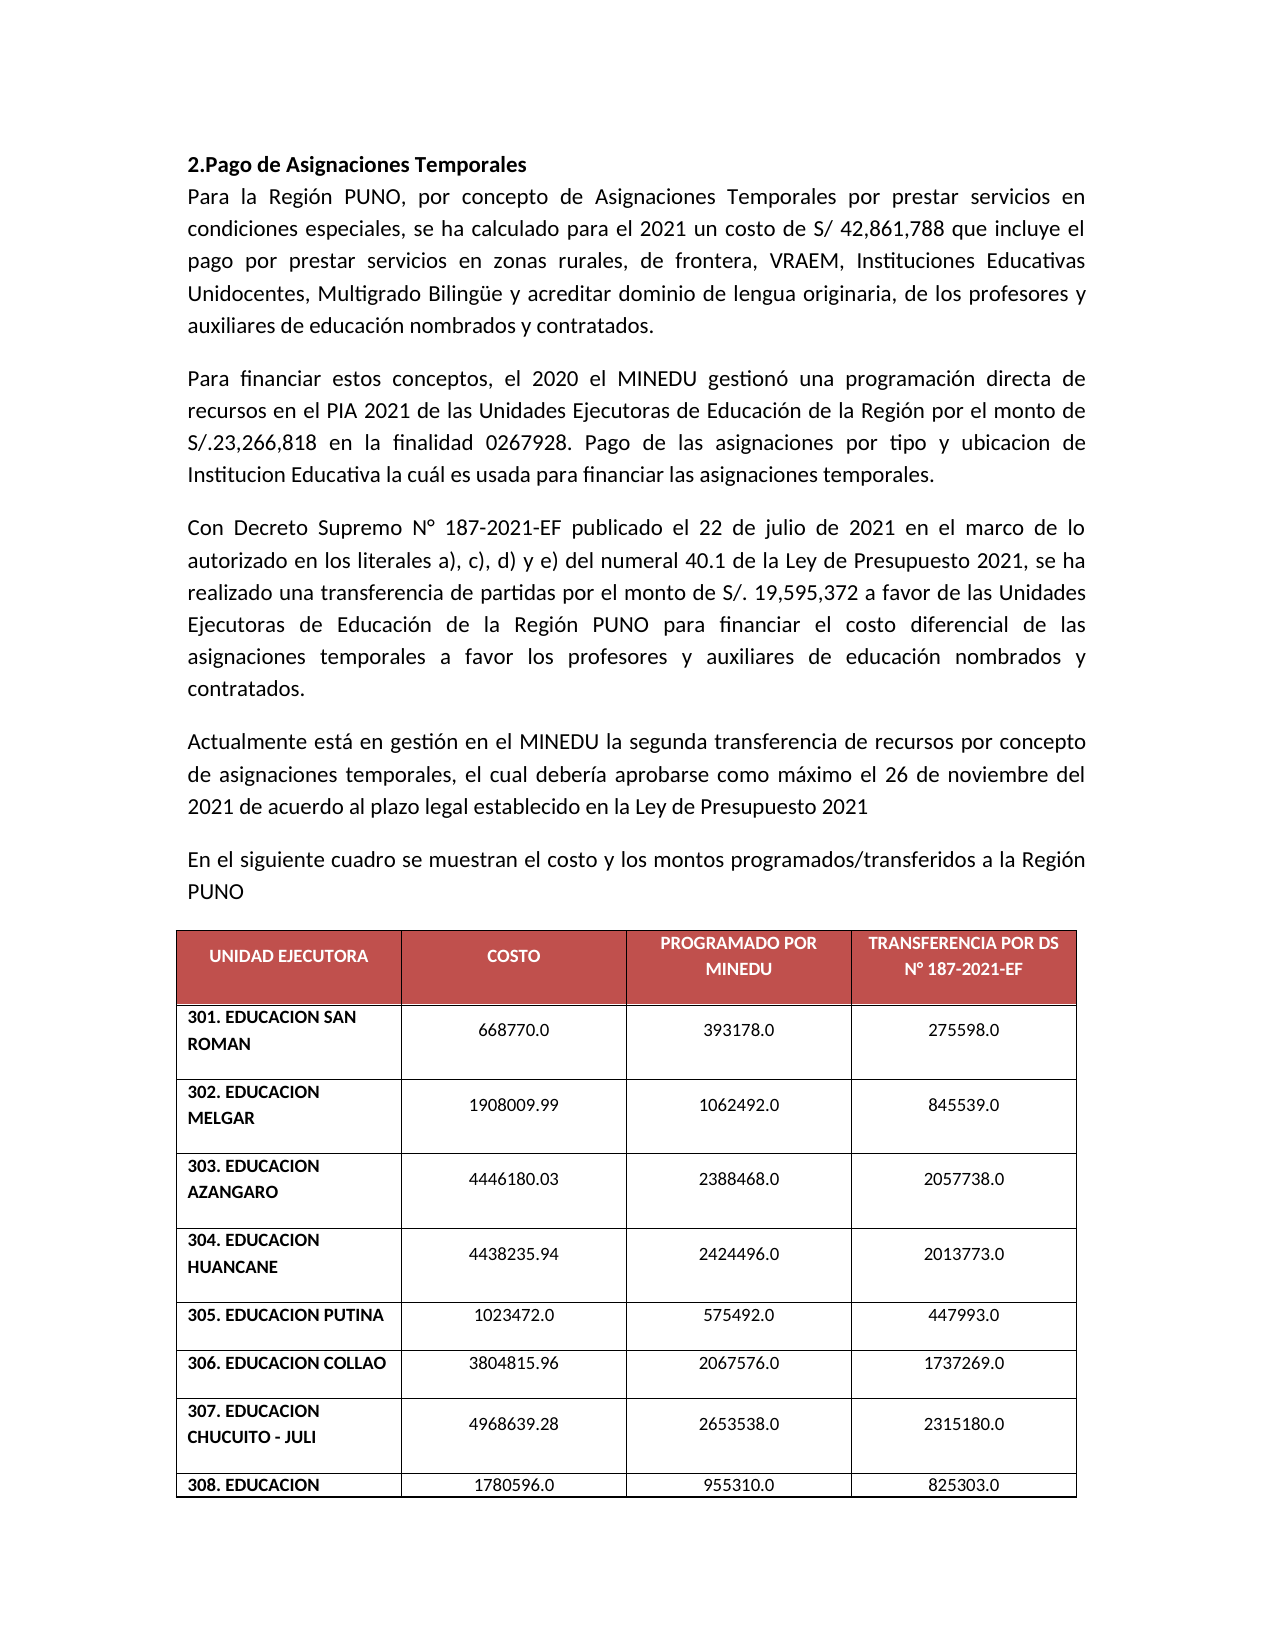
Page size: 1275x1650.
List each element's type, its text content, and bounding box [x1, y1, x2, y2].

table_cell 303. EDUCACION AZANGARO [177, 1154, 401, 1228]
table_cell 1737269.0 [852, 1351, 1076, 1398]
text Para financiar estos conceptos, el 2020 el MINEDU gestionó una programación directa de recursos en el PIA 2021 de las Unidades Ejecutoras de Educación de la Región por el monto de S/.23,266,818 en la finalidad 0267928. Pago de las asignaciones por tipo y ubicacion de Institucion Educativa la cuál es usada para financiar las asignaciones temporales. [187, 364, 1087, 488]
table_cell 2653538.0 [627, 1399, 851, 1472]
text En el siguiente cuadro se muestran el costo y los montos programados/transferidos a la Región PUNO [187, 845, 1087, 905]
table_cell 307. EDUCACION CHUCUITO - JULI [177, 1399, 401, 1472]
table_cell 3804815.96 [402, 1351, 626, 1398]
table_cell 304. EDUCACION HUANCANE [177, 1229, 401, 1302]
table_cell 301. EDUCACION SAN ROMAN [177, 1006, 401, 1079]
text Con Decreto Supremo N° 187-2021-EF publicado el 22 de julio de 2021 en el marco de lo autorizado en los literales a), c), d) y e) del numeral 40.1 de la Ley de Presupuesto 2021, se ha realizado una transferencia de partidas por el monto de S/. 19,595,372 a favor de las Unidades Ejecutoras de Educación de la Región PUNO para financiar el costo diferencial de las asignaciones temporales a favor los profesores y auxiliares de educación nombrados y contratados. [187, 513, 1087, 702]
table_cell 447993.0 [852, 1303, 1076, 1350]
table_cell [177, 1474, 401, 1496]
table_cell 306. EDUCACION COLLAO [177, 1351, 401, 1398]
table_cell 2388468.0 [627, 1154, 851, 1228]
text Para la Región PUNO, por concepto de Asignaciones Temporales por prestar servicios en condiciones especiales, se ha calculado para el 2021 un costo de S/ 42,861,788 que incluye el pago por prestar servicios en zonas rurales, de frontera, VRAEM, Instituciones Educativas Unidocentes, Multigrado Bilingüe y acreditar dominio de lengua originaria, de los profesores y auxiliares de educación nombrados y contratados. [187, 182, 1087, 339]
table_cell 1023472.0 [402, 1303, 626, 1350]
table_header TRANSFERENCIA POR DS N° 187-2021-EF [852, 931, 1076, 1004]
table_cell 2067576.0 [627, 1351, 851, 1398]
table_cell 2057738.0 [852, 1154, 1076, 1228]
table_cell 1780596.0 [402, 1474, 626, 1496]
table_cell 2315180.0 [852, 1399, 1076, 1472]
table_cell 4446180.03 [402, 1154, 626, 1228]
table_cell 575492.0 [627, 1303, 851, 1350]
table_header PROGRAMADO POR MINEDU [627, 931, 851, 1004]
table_cell 393178.0 [627, 1006, 851, 1079]
table_cell 1908009.99 [402, 1080, 626, 1153]
table_cell 4968639.28 [402, 1399, 626, 1472]
table_cell 1062492.0 [627, 1080, 851, 1153]
table_cell 845539.0 [852, 1080, 1076, 1153]
table_cell 302. EDUCACION MELGAR [177, 1080, 401, 1153]
table_cell 2013773.0 [852, 1229, 1076, 1302]
table_cell 4438235.94 [402, 1229, 626, 1302]
table_cell 668770.0 [402, 1006, 626, 1079]
table_cell 955310.0 [627, 1474, 851, 1496]
table_header COSTO [402, 931, 626, 1004]
table_cell 305. EDUCACION PUTINA [177, 1303, 401, 1350]
table_cell 275598.0 [852, 1006, 1076, 1079]
table_cell 825303.0 [852, 1474, 1076, 1496]
table_header UNIDAD EJECUTORA [177, 931, 401, 1004]
text Actualmente está en gestión en el MINEDU la segunda transferencia de recursos por concepto de asignaciones temporales, el cual debería aprobarse como máximo el 26 de noviembre del 2021 de acuerdo al plazo legal establecido en la Ley de Presupuesto 2021 [187, 727, 1087, 820]
subtitle 2.Pago de Asignaciones Temporales [187, 150, 1087, 178]
table_cell 2424496.0 [627, 1229, 851, 1302]
